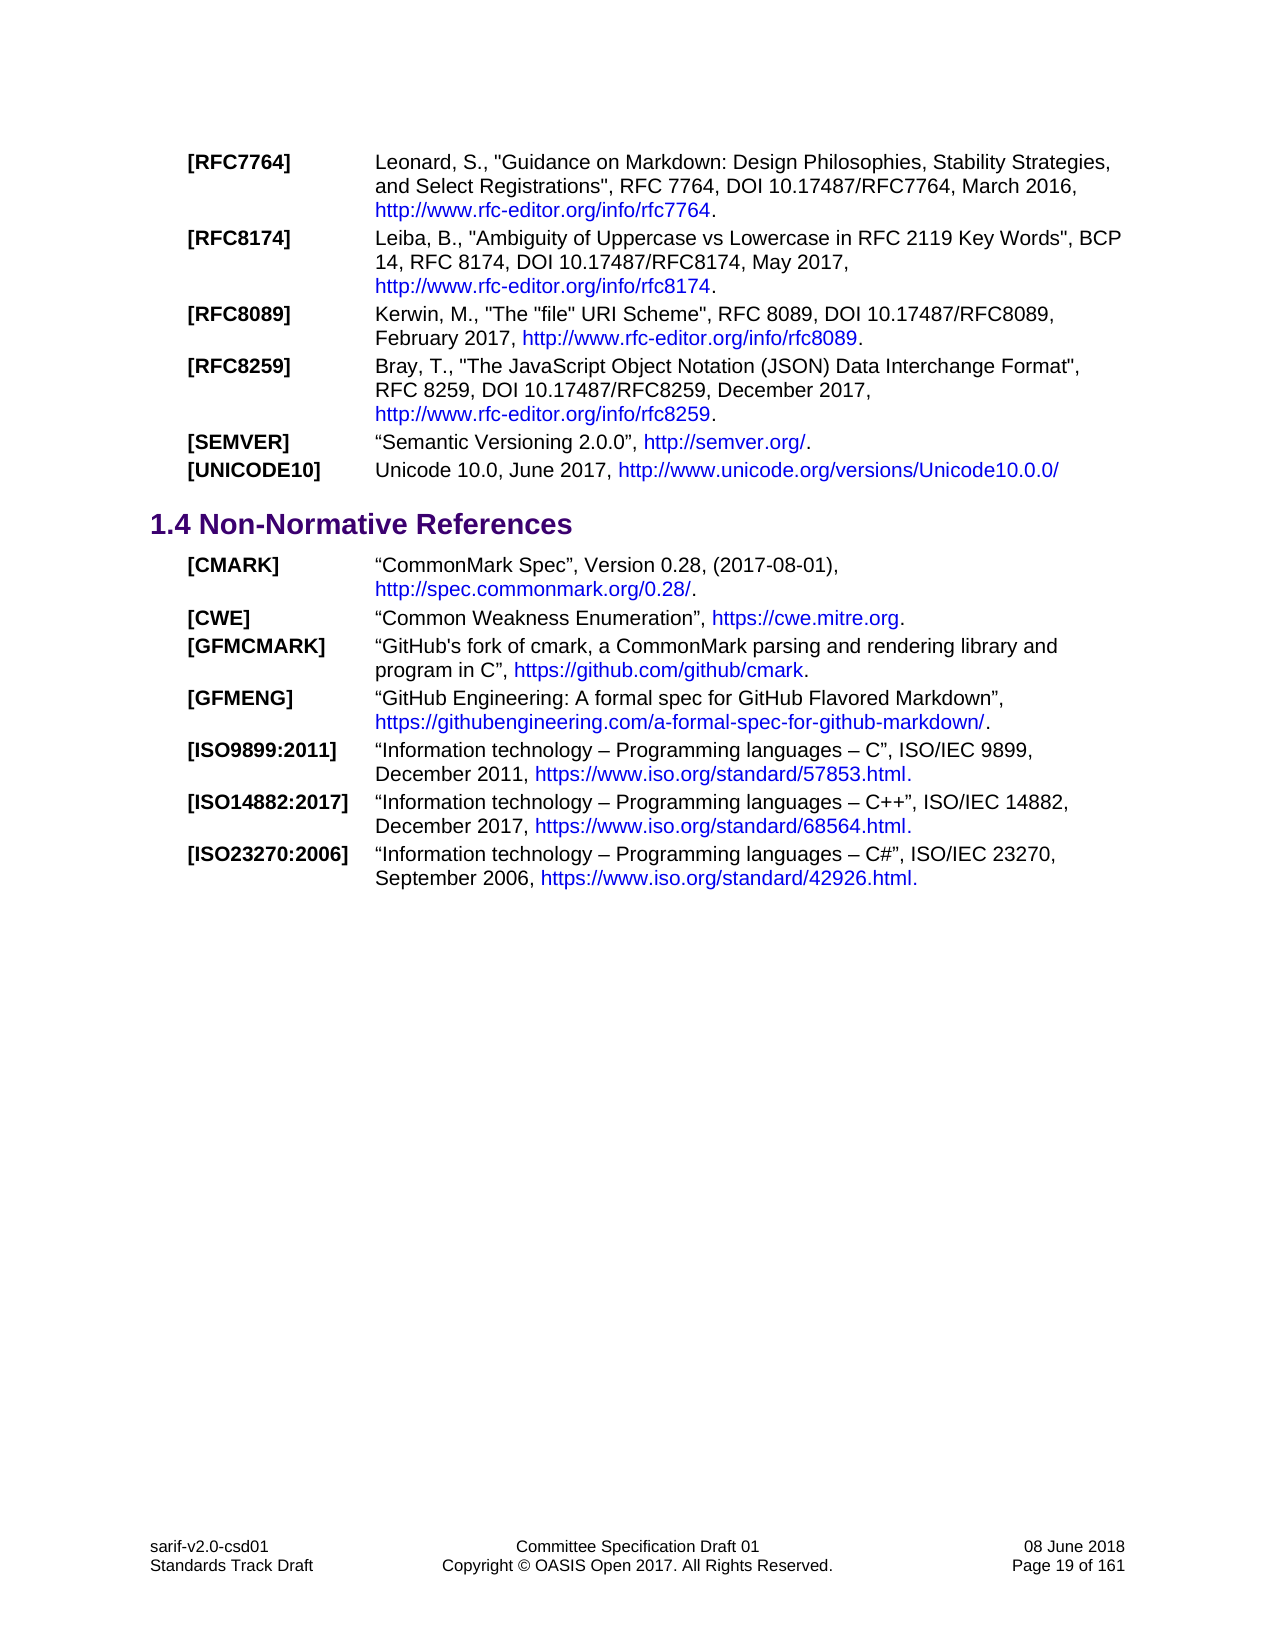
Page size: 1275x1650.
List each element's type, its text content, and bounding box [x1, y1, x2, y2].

text [SEMVER] “Semantic Versioning 2.0.0”, http://semver.org/. [187, 430, 1125, 454]
text [GFMCMARK] “GitHub's fork of cmark, a CommonMark parsing and rendering library and program in C”, https://github.com/github/cmark. [187, 633, 1125, 681]
subtitle Non-Normative References [150, 507, 1125, 541]
text [RFC8089] Kerwin, M., "The "file" URI Scheme", RFC 8089, DOI 10.17487/RFC8089, February 2017, http://www.rfc-editor.org/info/rfc8089. [187, 302, 1125, 350]
text [ISO23270:2006] “Information technology – Programming languages – C#”, ISO/IEC 23270, September 2006, https://www.iso.org/standard/42926.html. [187, 842, 1125, 890]
text [ISO9899:2011] “Information technology – Programming languages – C”, ISO/IEC 9899, December 2011, https://www.iso.org/standard/57853.html. [187, 738, 1125, 786]
text [CWE] “Common Weakness Enumeration”, https://cwe.mitre.org. [187, 605, 1125, 629]
text [ISO14882:2017] “Information technology – Programming languages – C++”, ISO/IEC 14882, December 2017, https://www.iso.org/standard/68564.html. [187, 790, 1125, 838]
text [CMARK] “CommonMark Spec”, Version 0.28, (2017-08-01), http://spec.commonmark.org/0.28/. [187, 553, 1125, 601]
text [GFMENG] “GitHub Engineering: A formal spec for GitHub Flavored Markdown”, https://githubengineering.com/a-formal-spec-for-github-markdown/. [187, 686, 1125, 733]
text [UNICODE10] Unicode 10.0, June 2017, http://www.unicode.org/versions/Unicode10.0.0/ [187, 458, 1125, 482]
